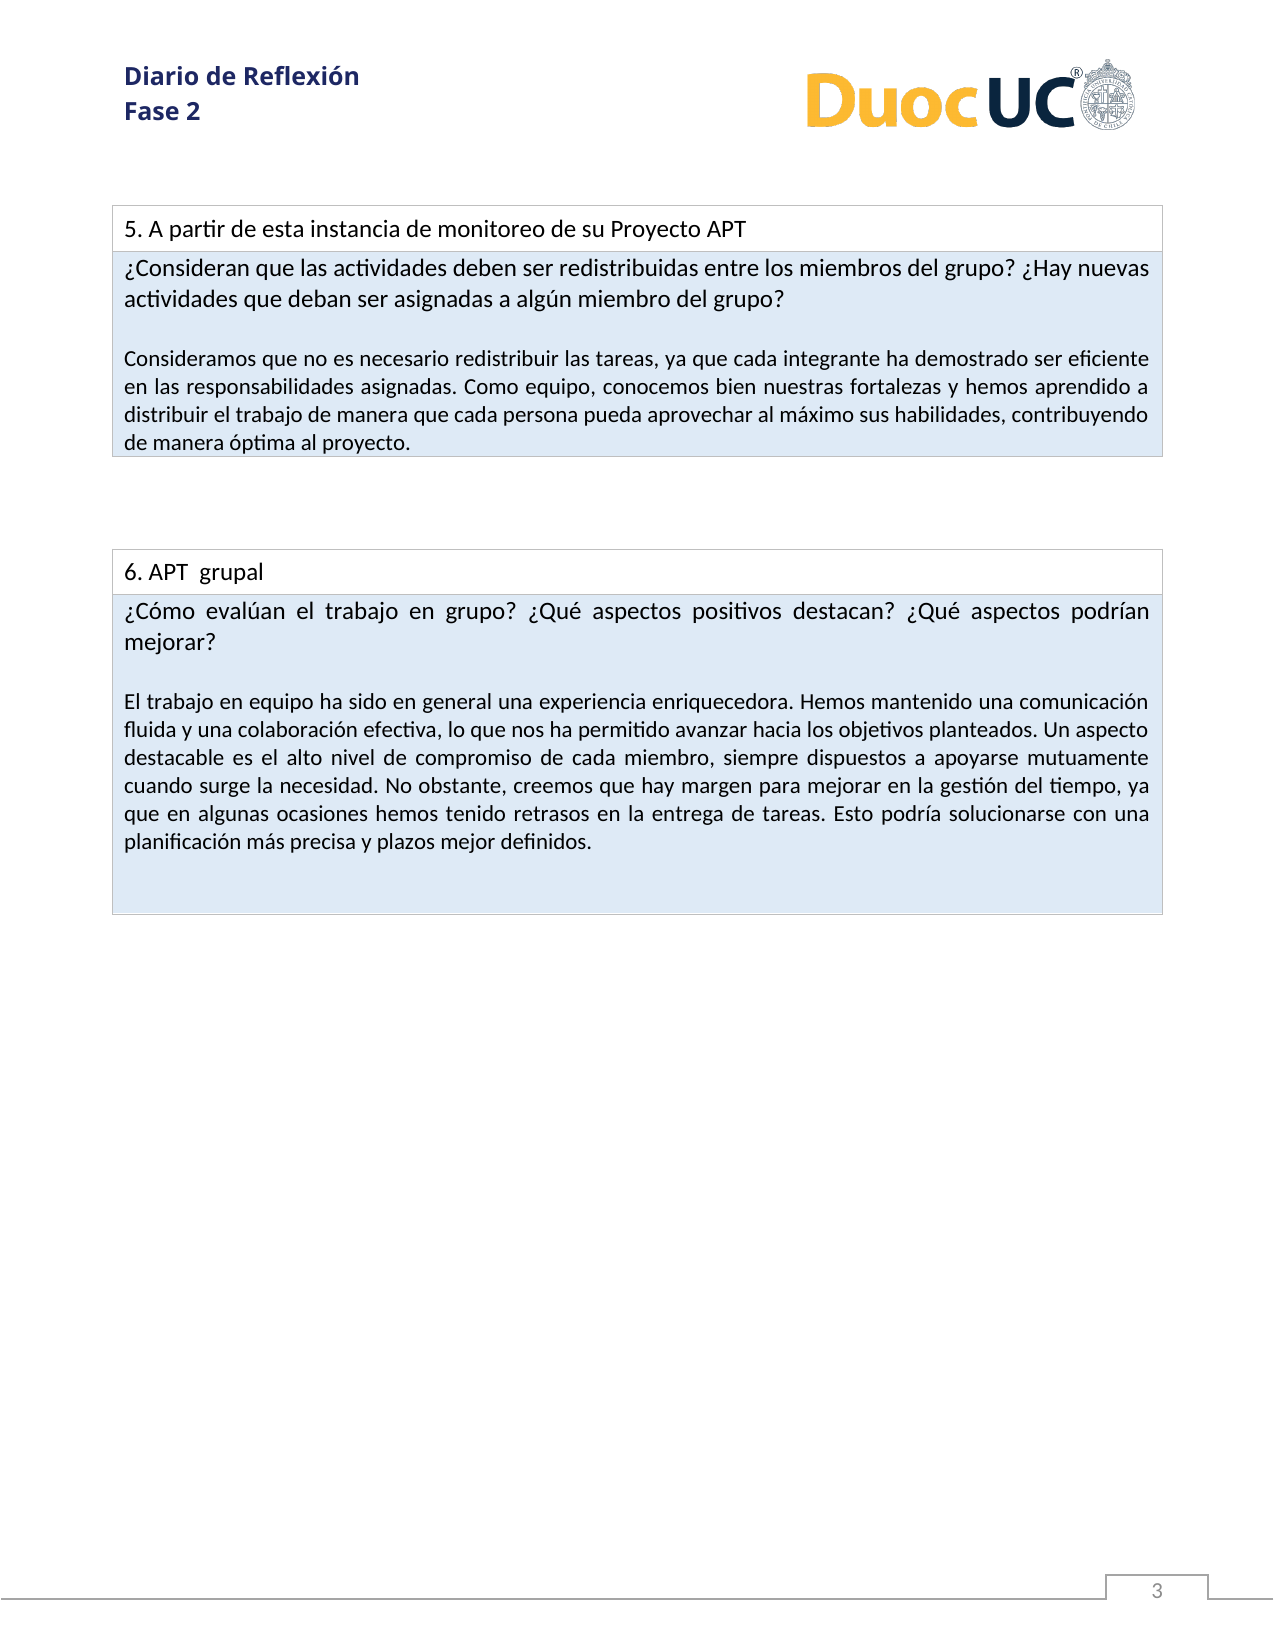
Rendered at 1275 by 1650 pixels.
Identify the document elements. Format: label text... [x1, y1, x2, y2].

picture [807, 59, 1135, 130]
table_header 6. APT grupal [113, 550, 1162, 594]
table_header 5. A partir de esta instancia de monitoreo de su Proyecto APT [113, 206, 1162, 251]
table_cell ¿Cómo evalúan el trabajo en grupo? ¿Qué aspectos positivos destacan? ¿Qué aspectos podrían mejorar? El trabajo en equipo ha sido en general una experiencia enriquecedora. Hemos mantenido una comunicación fluida y una colaboración efectiva, lo que nos ha permitido avanzar hacia los objetivos planteados. Un aspecto destacable es el alto nivel de compromiso de cada miembro, siempre dispuestos a apoyarse mutuamente cuando surge la necesidad. No obstante, creemos que hay margen para mejorar en la gestión del tiempo, ya que en algunas ocasiones hemos tenido retrasos en la entrega de tareas. Esto podría solucionarse con una planificación más precisa y plazos mejor definidos. [113, 595, 1162, 913]
table_cell ¿Consideran que las actividades deben ser redistribuidas entre los miembros del grupo? ¿Hay nuevas actividades que deban ser asignadas a algún miembro del grupo? Consideramos que no es necesario redistribuir las tareas, ya que cada integrante ha demostrado ser eficiente en las responsabilidades asignadas. Como equipo, conocemos bien nuestras fortalezas y hemos aprendido a distribuir el trabajo de manera que cada persona pueda aprovechar al máximo sus habilidades, contribuyendo de manera óptima al proyecto. [113, 252, 1162, 456]
